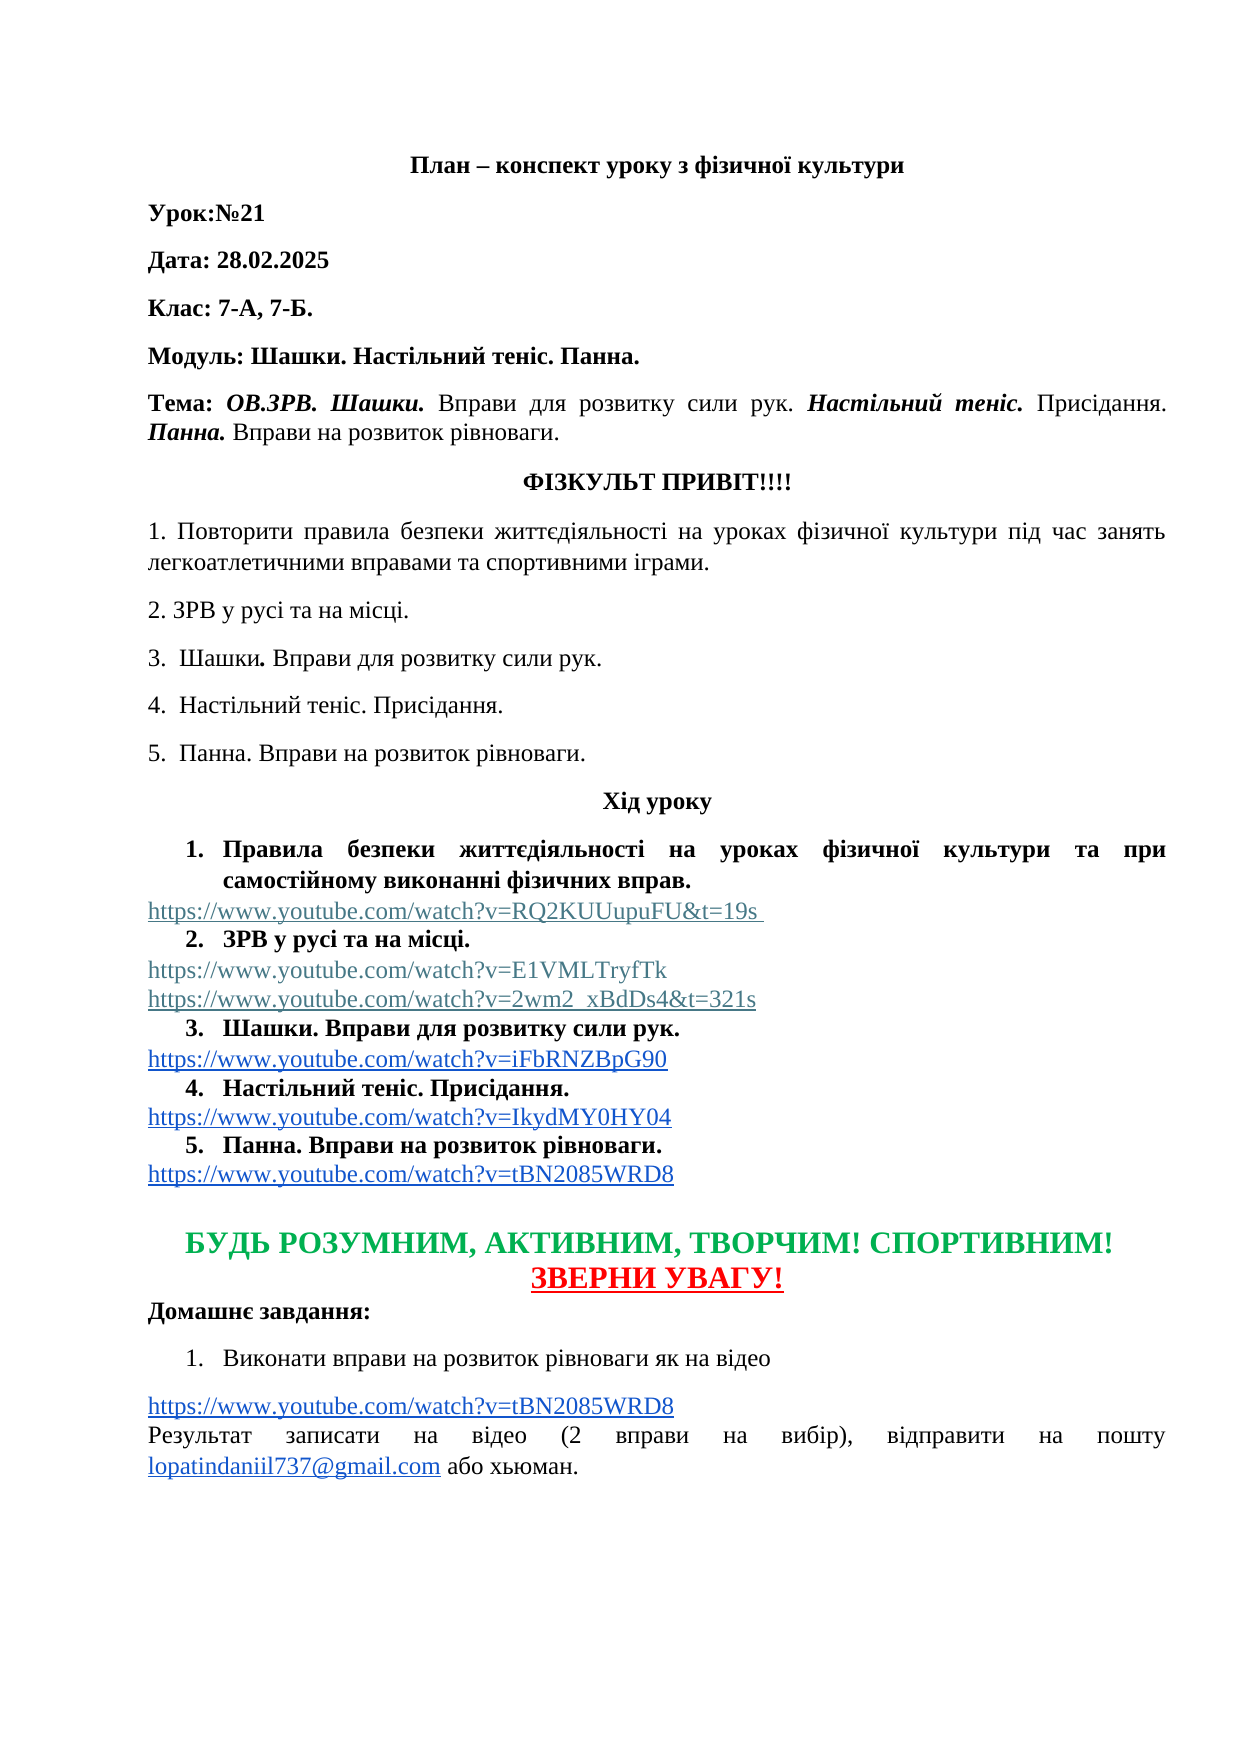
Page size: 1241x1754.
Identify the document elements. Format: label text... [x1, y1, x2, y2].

text https://www.youtube.com/watch?v=E1VMLTryfTk [148, 956, 1167, 984]
text 5. Панна. Вправи на розвиток рівноваги. [148, 738, 1167, 767]
list ЗРВ у русі та на місці. [185, 924, 1167, 953]
text Клас: 7-А, 7-Б. [148, 293, 1167, 322]
text https://www.youtube.com/watch?v=tBN2085WRD8 [148, 1391, 1167, 1420]
list Правила безпеки життєдіяльності на уроках фізичної культури та при самостійному виконанні фізичних вправ. [185, 834, 1167, 893]
text 3. Шашки. Вправи для розвитку сили рук. [148, 643, 1167, 672]
list Панна. Вправи на розвиток рівноваги. [185, 1130, 1167, 1159]
text БУДЬ РОЗУМНИМ, АКТИВНИМ, ТВОРЧИМ! СПОРТИВНИМ! [185, 1224, 1167, 1260]
list Настільний теніс. Присідання. [185, 1073, 1167, 1102]
text https://www.youtube.com/watch?v=2wm2_xBdDs4&t=321s [148, 984, 1167, 1013]
text 2. ЗРВ у русі та на місці. [148, 595, 1167, 624]
text https://www.youtube.com/watch?v=tBN2085WRD8 [148, 1159, 1167, 1188]
list Виконати вправи на розвиток рівноваги як на відео [185, 1343, 1167, 1372]
text Урок:№21 [148, 198, 1167, 226]
text Тема: ОВ.ЗРВ. Шашки. Вправи для розвитку сили рук. Настільний теніс. Присідання. Панна. Вправи на розвиток рівноваги. [148, 388, 1167, 446]
text Хід уроку [148, 786, 1167, 815]
text 4. Настільний теніс. Присідання. [148, 691, 1167, 719]
text Дата: 28.02.2025 [148, 245, 1167, 274]
text Модуль: Шашки. Настільний теніс. Панна. [148, 341, 1167, 369]
text https://www.youtube.com/watch?v=RQ2KUUupuFU&t=19s [148, 896, 1167, 924]
text План – конспект уроку з фізичної культури [148, 150, 1167, 179]
text ФІЗКУЛЬТ ПРИВІТ!!!! [148, 467, 1167, 496]
list Шашки. Вправи для розвитку сили рук. [185, 1013, 1167, 1042]
text Домашнє завдання: [148, 1296, 1167, 1324]
text https://www.youtube.com/watch?v=IkydMY0HY04 [148, 1102, 1167, 1130]
text Результат записати на відео (2 вправи на вибір), відправити на пошту lopatindaniil737@gmail.com або хьюман. [148, 1420, 1167, 1480]
text ЗВЕРНИ УВАГУ! [148, 1260, 1166, 1296]
text https://www.youtube.com/watch?v=iFbRNZBpG90 [148, 1044, 1167, 1073]
text 1. Повторити правила безпеки життєдіяльності на уроках фізичної культури під час занять легкоатлетичними вправами та спортивними іграми. [148, 516, 1167, 576]
